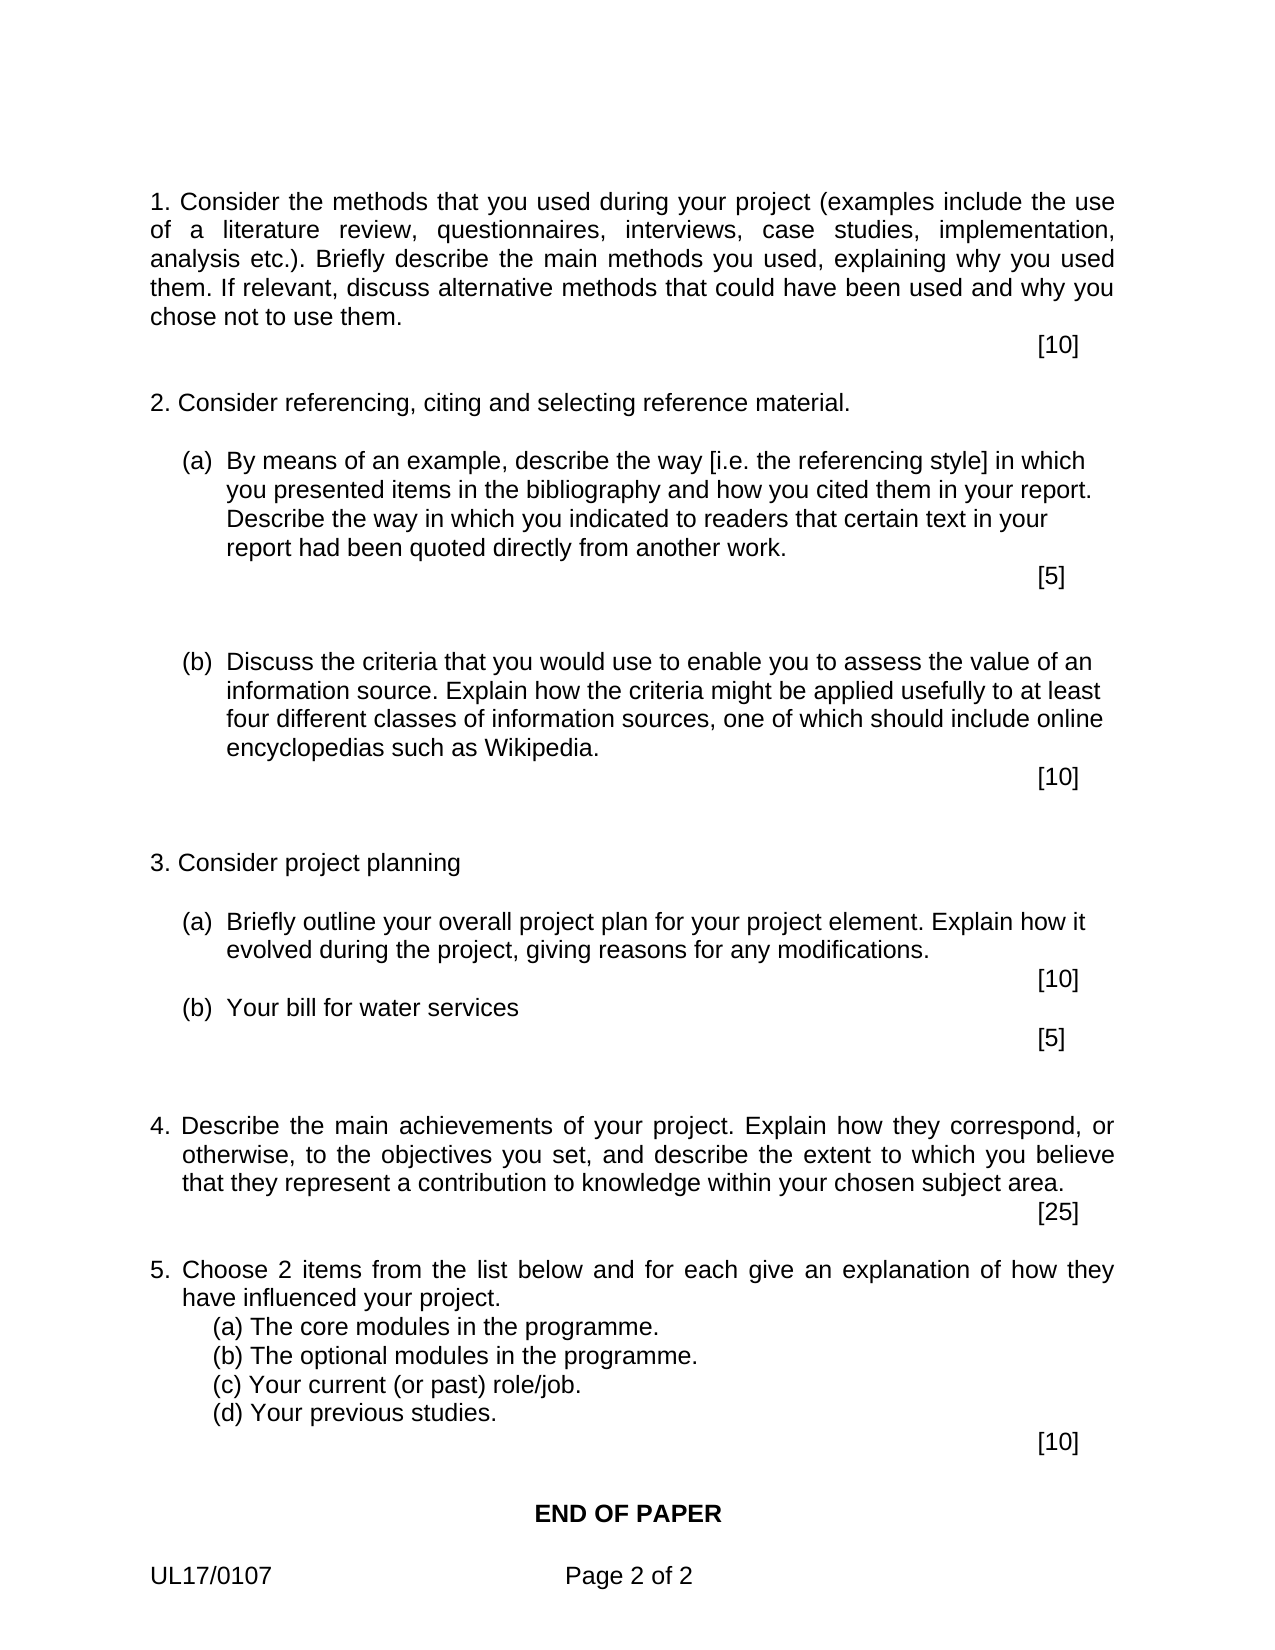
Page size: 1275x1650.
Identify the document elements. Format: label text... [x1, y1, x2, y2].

subtitle (c) Your current (or past) role/job. [150, 1371, 1117, 1400]
subtitle 4. Describe the main achievements of your project. Explain how they correspond, or otherwise, to the objectives you set, and describe the extent to which you believe that they represent a contribution to knowledge within your chosen subject area. [25] [150, 1113, 1117, 1228]
list Your bill for water services [182, 995, 1117, 1024]
list Discuss the criteria that you would use to enable you to assess the value of an information source. Explain how the criteria might be applied usefully to at least four different classes of information sources, one of which should include online encyclopedias such as Wikipedia. [10] [182, 648, 1117, 819]
subtitle END OF PAPER [139, 1501, 1117, 1530]
list By means of an example, describe the way [i.e. the referencing style] in which you presented items in the bibliography and how you cited them in your report. Describe the way in which you indicated to readers that certain text in your report had been quoted directly from another work. [5] [182, 446, 1117, 647]
subtitle [10] [150, 1429, 1117, 1458]
subtitle (d) Your previous studies. [150, 1400, 1117, 1429]
list Briefly outline your overall project plan for your project element. Explain how it evolved during the project, giving reasons for any modifications. [10] [182, 908, 1117, 994]
subtitle 3. Consider project planning [150, 849, 1117, 878]
subtitle (b) The optional modules in the programme. [150, 1343, 1117, 1371]
subtitle (a) The core modules in the programme. [150, 1314, 1117, 1343]
subtitle 1. Consider the methods that you used during your project (examples include the use of a literature review, questionnaires, interviews, case studies, implementation, analysis etc.). Briefly describe the main methods you used, explaining why you used them. If relevant, discuss alternative methods that could have been used and why you chose not to use them. [10] [150, 187, 1117, 359]
subtitle 2. Consider referencing, citing and selecting reference material. [150, 388, 1117, 417]
subtitle 5. Choose 2 items from the list below and for each give an explanation of how they have influenced your project. [150, 1256, 1117, 1314]
text [5] [1037, 1024, 1117, 1053]
